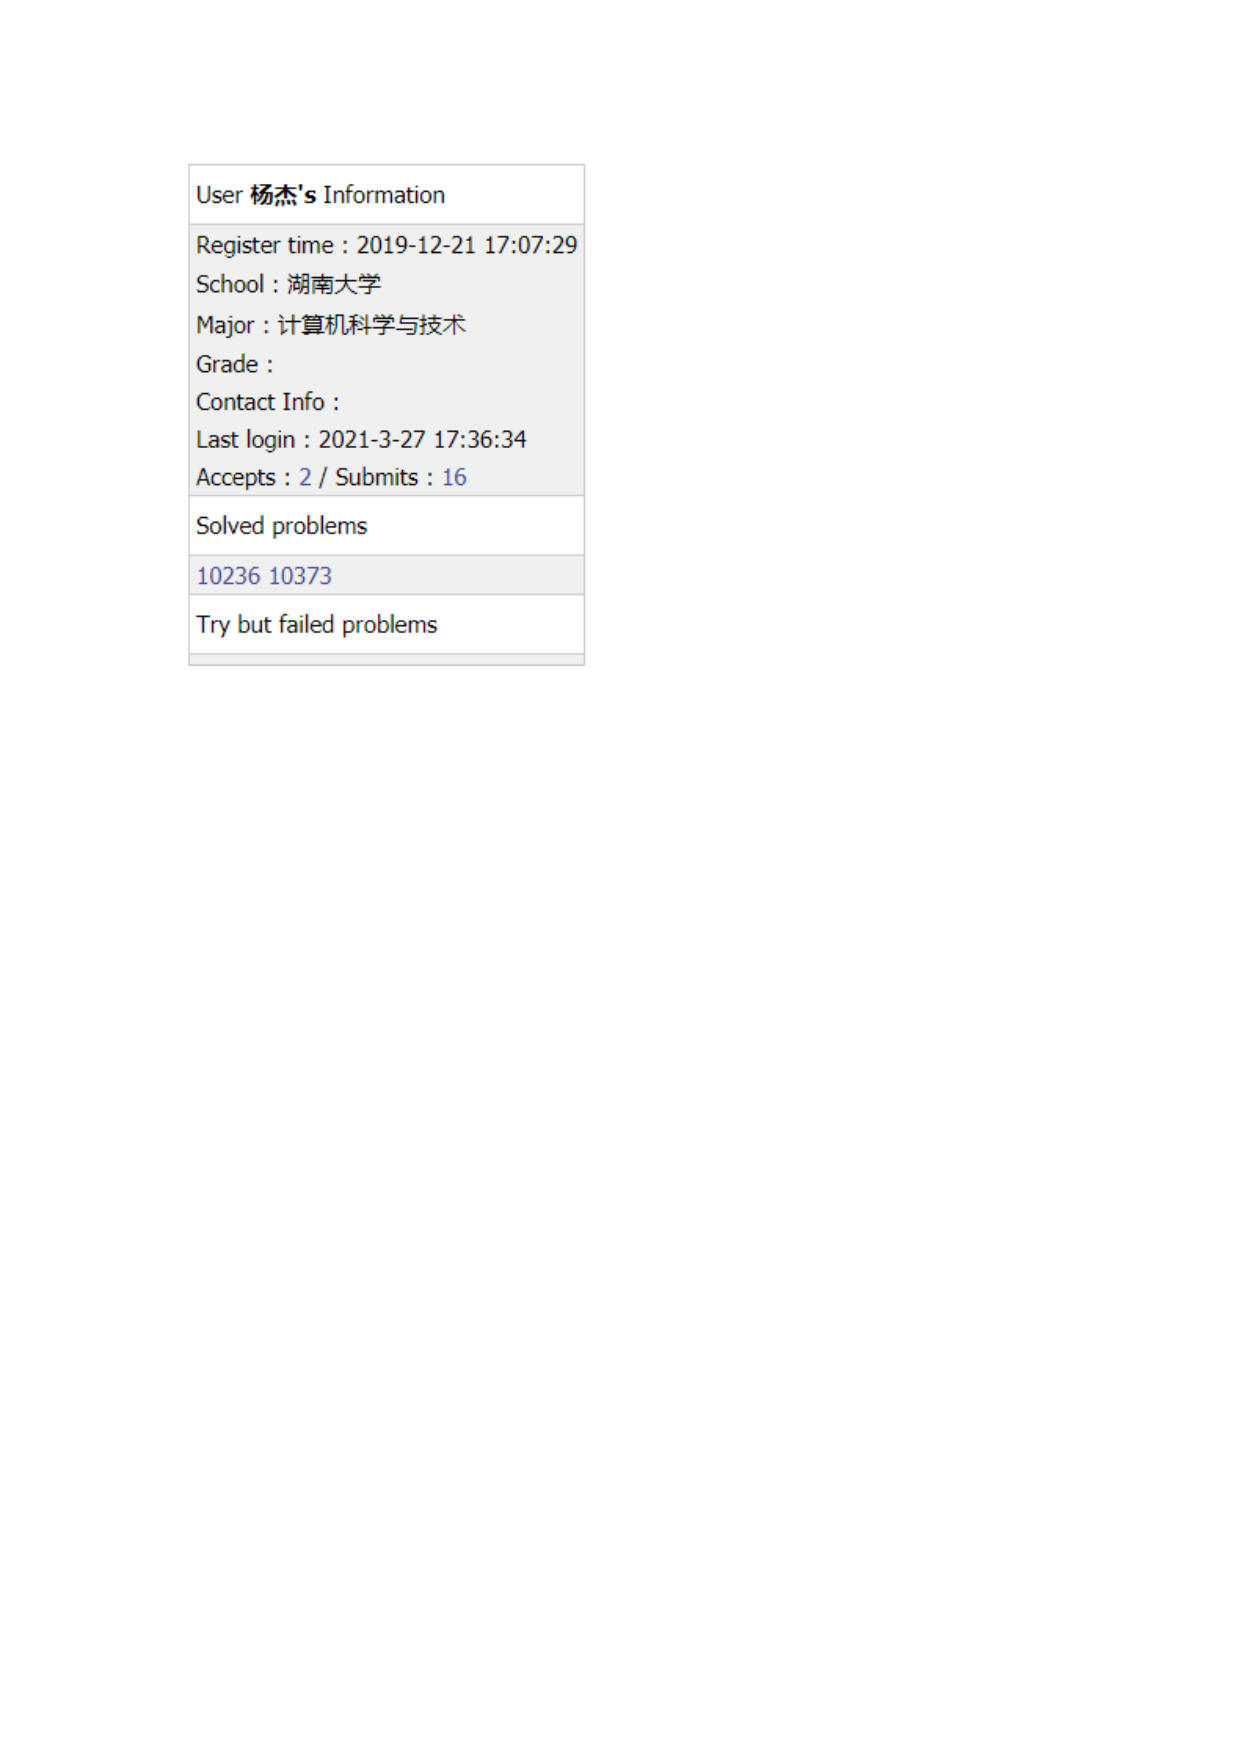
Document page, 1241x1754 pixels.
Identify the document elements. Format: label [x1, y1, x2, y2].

picture [187, 162, 587, 666]
